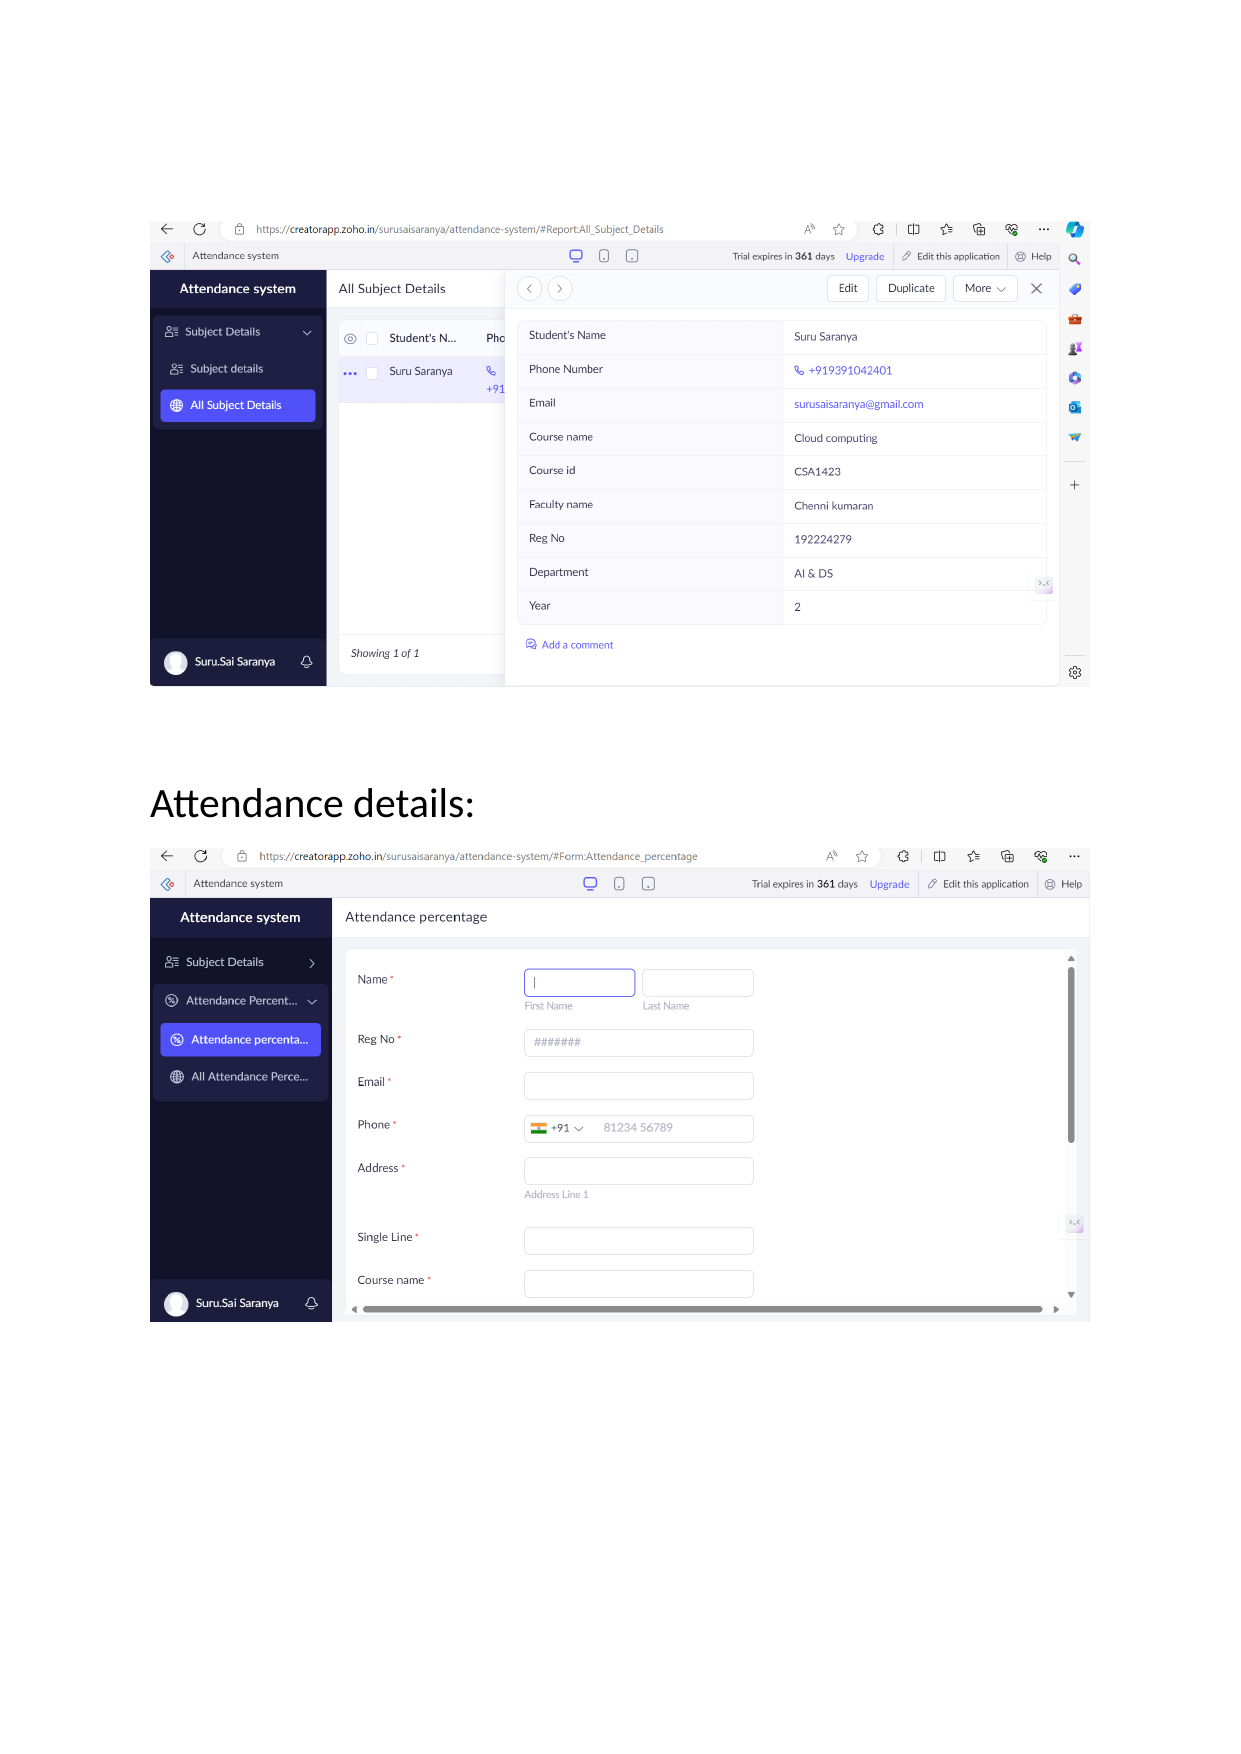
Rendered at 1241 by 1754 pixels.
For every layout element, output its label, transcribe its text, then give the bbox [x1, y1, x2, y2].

picture [150, 221, 1091, 687]
picture [150, 848, 1091, 1322]
text Attendance details: [150, 777, 1090, 827]
